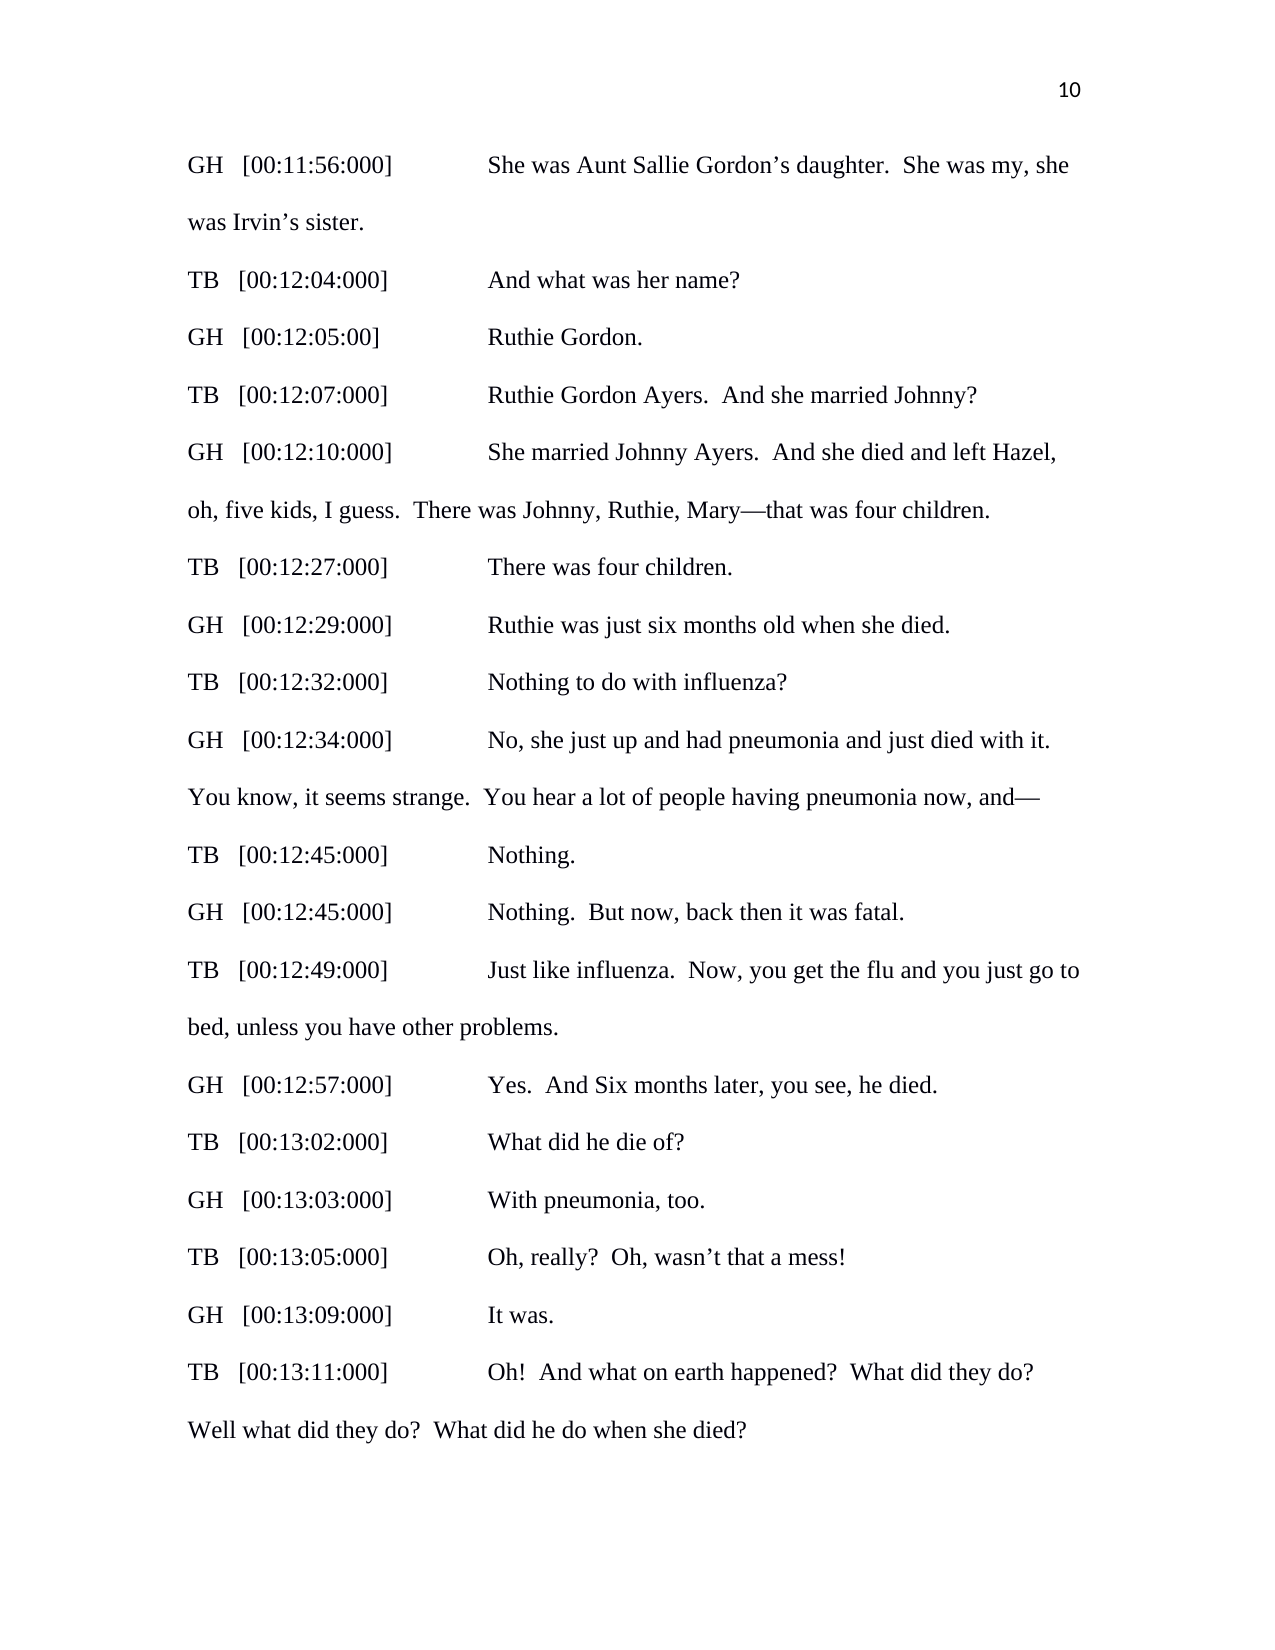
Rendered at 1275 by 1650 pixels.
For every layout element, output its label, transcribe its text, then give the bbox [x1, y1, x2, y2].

text GH [00:12:10:000] She married Johnny Ayers. And she died and left Hazel, oh, five kids, I guess. There was Johnny, Ruthie, Mary—that was four children. [187, 437, 1087, 524]
text GH [00:12:45:000] Nothing. But now, back then it was fatal. [187, 897, 1087, 926]
text TB [00:13:11:000] Oh! And what on earth happened? What did they do? Well what did they do? What did he do when she died? [187, 1357, 1087, 1444]
text GH [00:12:05:00] Ruthie Gordon. [187, 322, 1087, 351]
text TB [00:12:04:000] And what was her name? [187, 265, 1087, 294]
text GH [00:12:34:000] No, she just up and had pneumonia and just died with it. You know, it seems strange. You hear a lot of people having pneumonia now, and— [187, 725, 1087, 811]
text TB [00:13:02:000] What did he die of? [187, 1127, 1087, 1156]
text TB [00:13:05:000] Oh, really? Oh, wasn’t that a mess! [187, 1242, 1087, 1271]
text TB [00:12:45:000] Nothing. [187, 840, 1087, 869]
text TB [00:12:27:000] There was four children. [187, 552, 1087, 581]
text GH [00:12:57:000] Yes. And Six months later, you see, he died. [187, 1070, 1087, 1099]
text GH [00:12:29:000] Ruthie was just six months old when she died. [187, 610, 1087, 639]
text GH [00:13:09:000] It was. [187, 1300, 1087, 1329]
text TB [00:12:49:000] Just like influenza. Now, you get the flu and you just go to bed, unless you have other problems. [187, 955, 1087, 1041]
text TB [00:12:32:000] Nothing to do with influenza? [187, 667, 1087, 696]
text GH [00:13:03:000] With pneumonia, too. [187, 1185, 1087, 1214]
text GH [00:11:56:000] She was Aunt Sallie Gordon’s daughter. She was my, she was Irvin’s sister. [187, 150, 1087, 236]
text TB [00:12:07:000] Ruthie Gordon Ayers. And she married Johnny? [187, 380, 1087, 409]
